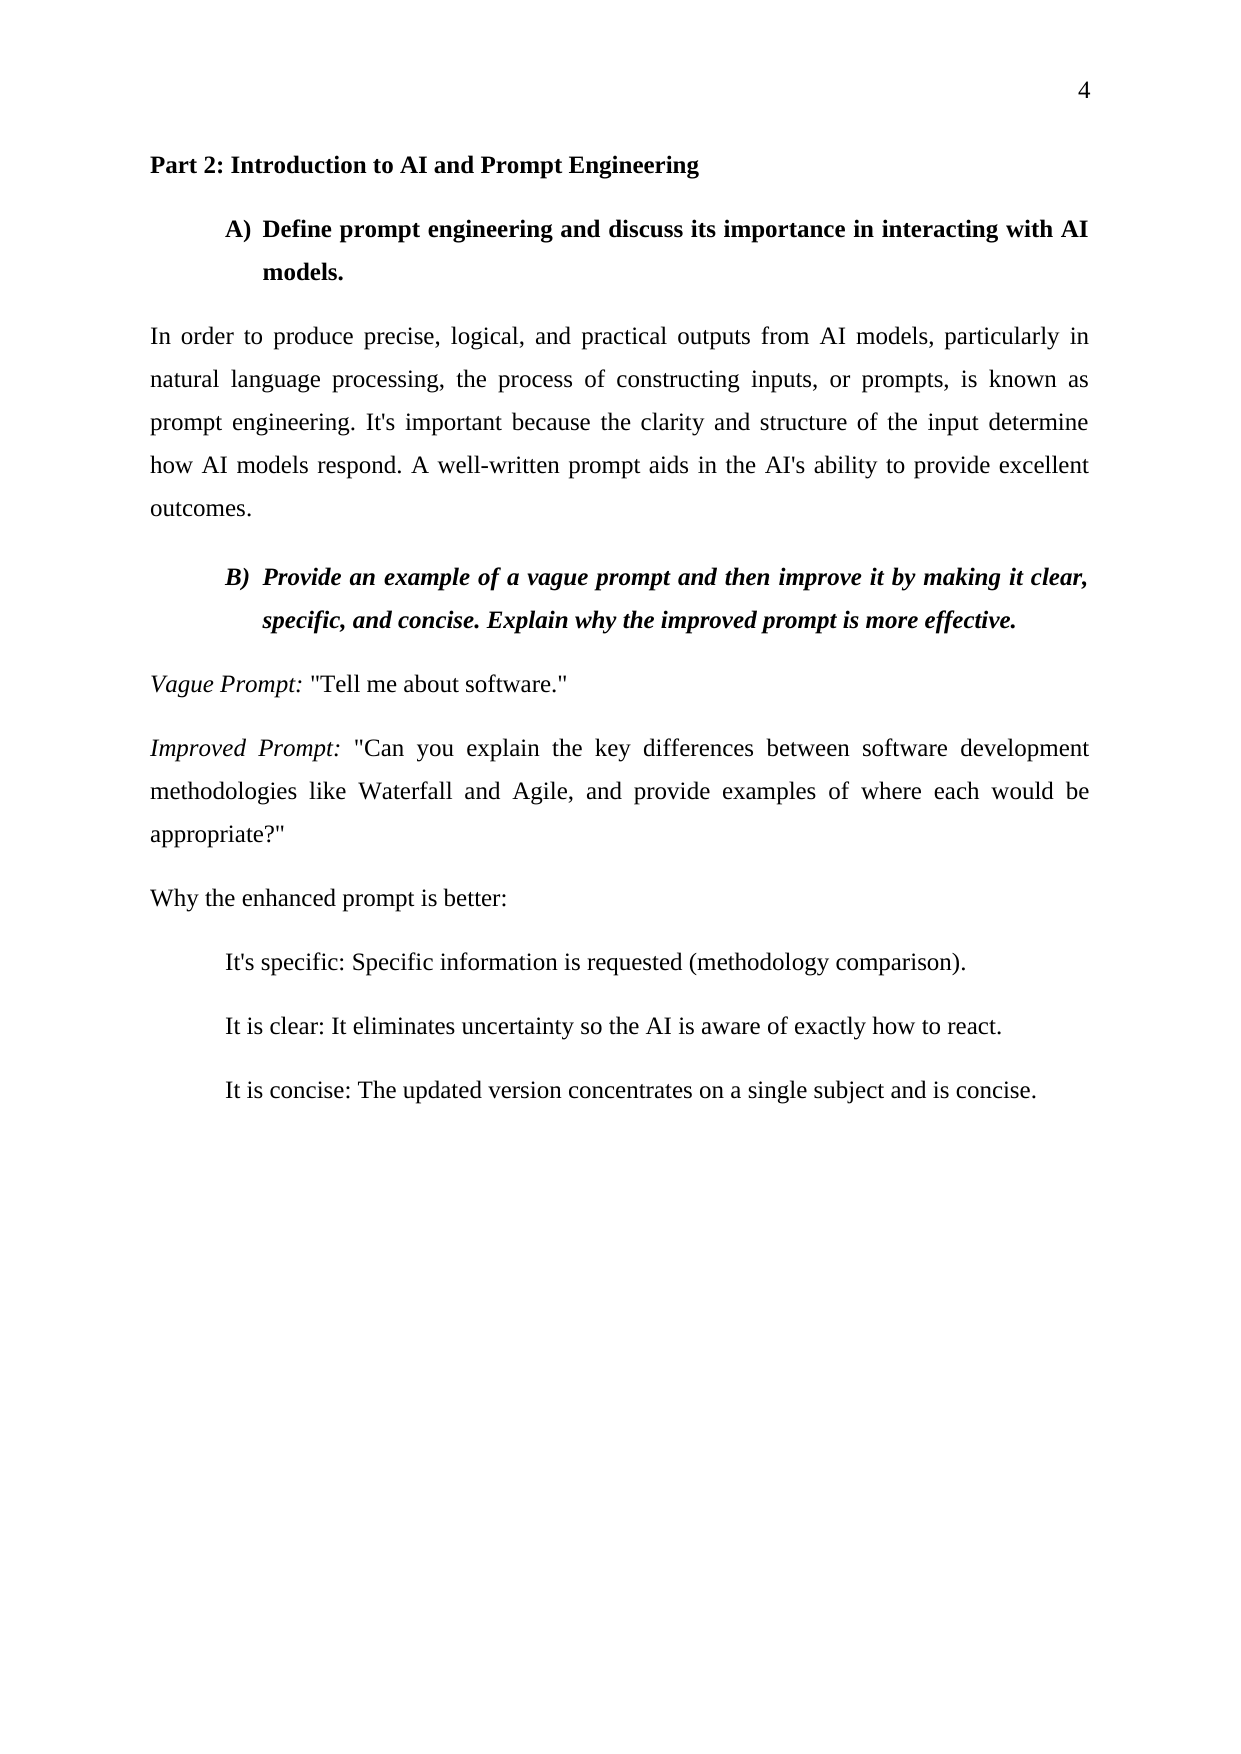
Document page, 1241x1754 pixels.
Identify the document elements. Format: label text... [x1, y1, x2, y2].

list Provide an example of a vague prompt and then improve it by making it clear, specific, and concise. Explain why the improved prompt is more effective. [225, 562, 1090, 633]
text Why the enhanced prompt is better: [150, 883, 1090, 912]
text Vague Prompt: "Tell me about software." [150, 669, 1090, 697]
text It's specific: Specific information is requested (methodology comparison). [225, 947, 1090, 976]
text In order to produce precise, logical, and practical outputs from AI models, particularly in natural language processing, the process of constructing inputs, or prompts, is known as prompt engineering. It's important because the clarity and structure of the input determine how AI models respond. A well-written prompt aids in the AI's ability to provide excellent outcomes. [150, 321, 1090, 522]
text Part 2: Introduction to AI and Prompt Engineering [150, 150, 1090, 179]
list Define prompt engineering and discuss its importance in interacting with AI models. [225, 214, 1090, 286]
text Improved Prompt: "Can you explain the key differences between software development methodologies like Waterfall and Agile, and provide examples of where each would be appropriate?" [150, 733, 1090, 848]
text It is clear: It eliminates uncertainty so the AI is aware of exactly how to react. [225, 1011, 1090, 1039]
text It is concise: The updated version concentrates on a single subject and is concise. [225, 1075, 1090, 1103]
